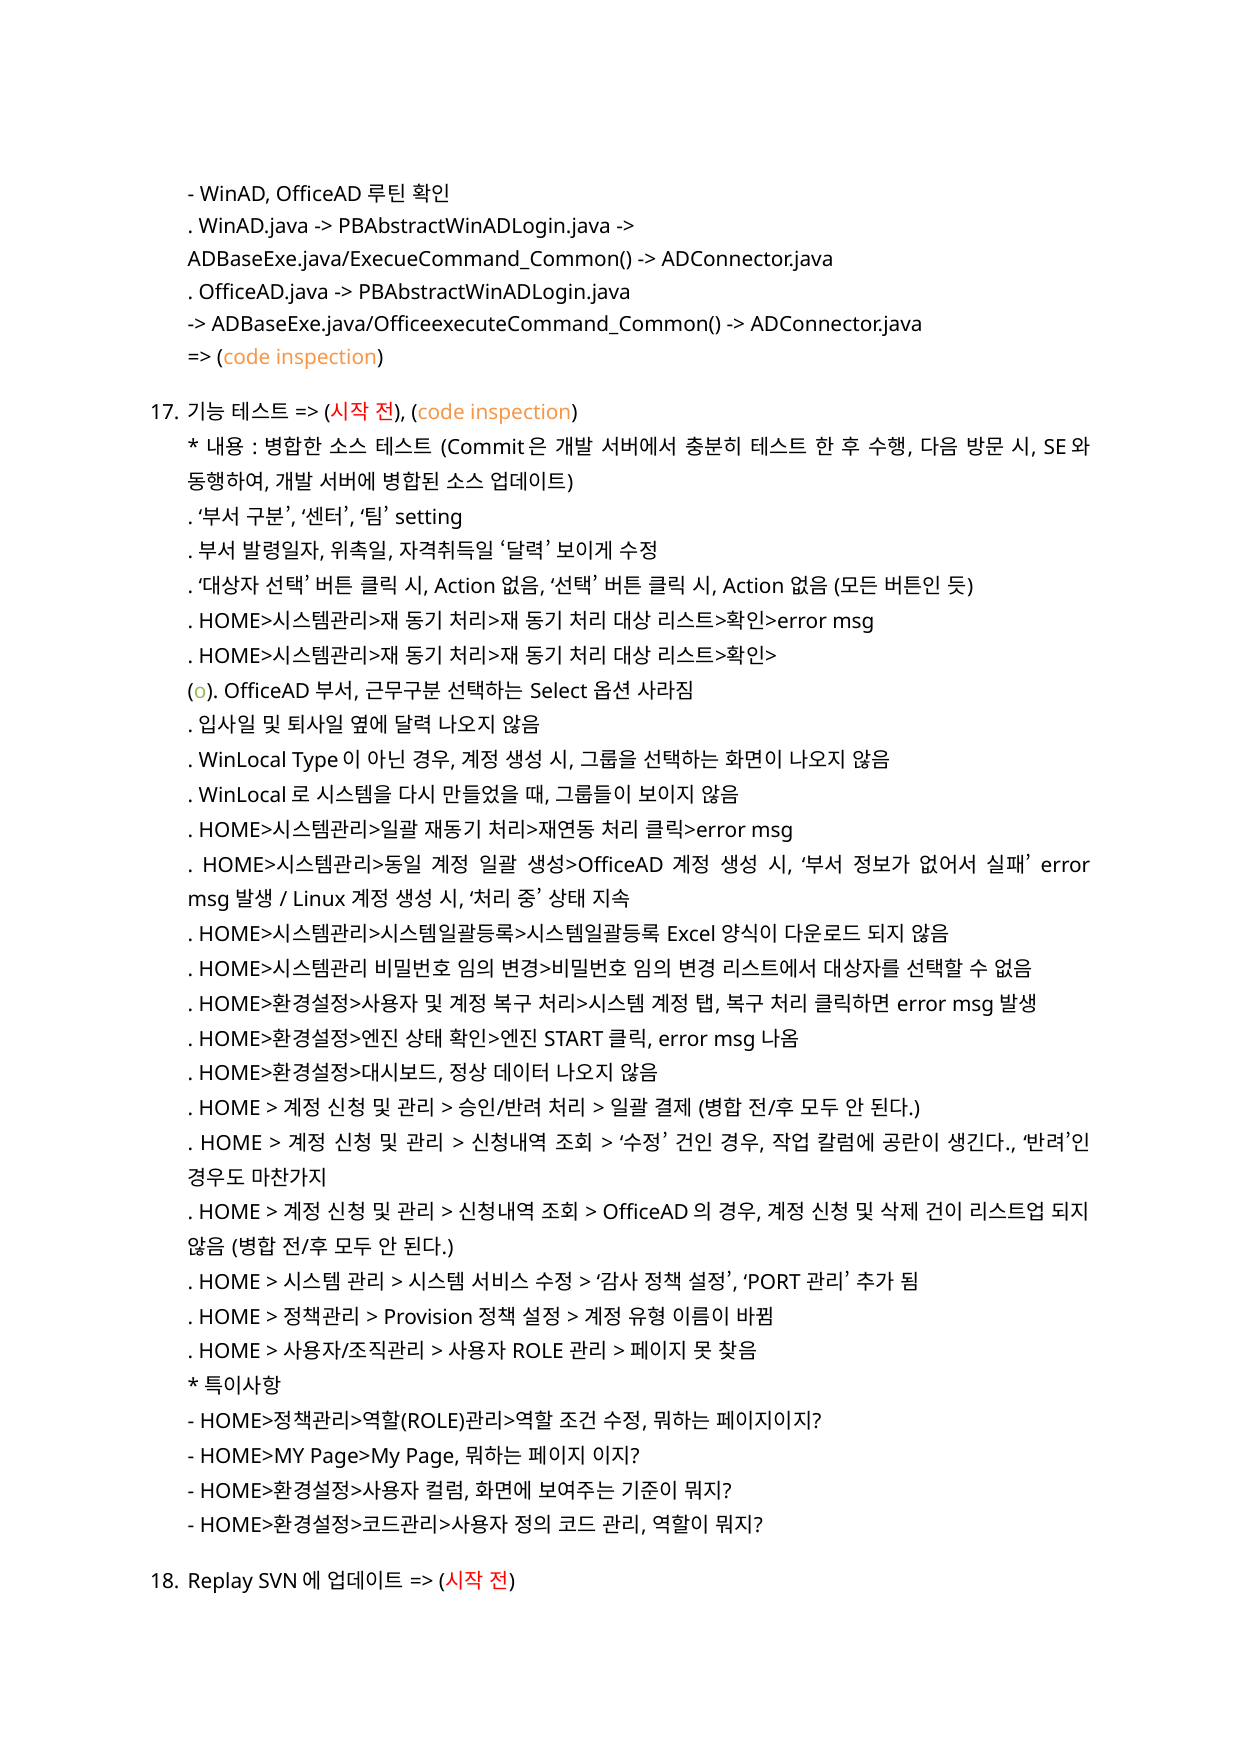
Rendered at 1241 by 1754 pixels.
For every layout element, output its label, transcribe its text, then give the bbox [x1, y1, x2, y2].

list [150, 1564, 1090, 1595]
list 기능 테스트 => (시작 전), (code inspection) * 내용 : 병합한 소스 테스트 (Commit은 개발 서버에서 충분히 테스트 한 후 수행, 다음 방문 시, SE와 동행하여, 개발 서버에 병합된 소스 업데이트) . ‘부서 구분’, ‘센터’, ‘팀’ setting . 부서 발령일자, 위촉일, 자격취득일 ‘달력’ 보이게 수정 . ‘대상자 선택’ 버튼 클릭 시, Action 없음, ‘선택’ 버튼 클릭 시, Action 없음 (모든 버튼인 듯) . HOME>시스템관리>재 동기 처리>재 동기 처리 대상 리스트>확인>error msg . HOME>시스템관리>재 동기 처리>재 동기 처리 대상 리스트>확인> (o). OfficeAD 부서, 근무구분 선택하는 Select 옵션 사라짐 . 입사일 및 퇴사일 옆에 달력 나오지 않음 . WinLocal Type이 아닌 경우, 계정 생성 시, 그룹을 선택하는 화면이 나오지 않음 . WinLocal로 시스템을 다시 만들었을 때, 그룹들이 보이지 않음 . HOME>시스템관리>일괄 재동기 처리>재연동 처리 클릭>error msg . HOME>시스템관리>동일 계정 일괄 생성>OfficeAD 계정 생성 시, ‘부서 정보가 없어서 실패’ error msg 발생 / Linux 계정 생성 시, ‘처리 중’ 상태 지속 . HOME>시스템관리>시스템일괄등록>시스템일괄등록 Excel 양식이 다운로드 되지 않음 . HOME>시스템관리 비밀번호 임의 변경>비밀번호 임의 변경 리스트에서 대상자를 선택할 수 없음 . HOME>환경설정>사용자 및 계정 복구 처리>시스템 계정 탭, 복구 처리 클릭하면 error msg 발생 . HOME>환경설정>엔진 상태 확인>엔진 START 클릭, error msg 나옴 . HOME>환경설정>대시보드, 정상 데이터 나오지 않음 . HOME > 계정 신청 및 관리 > 승인/반려 처리 > 일괄 결제 (병합 전/후 모두 안 된다.) . HOME > 계정 신청 및 관리 > 신청내역 조회 > ‘수정’ 건인 경우, 작업 칼럼에 공란이 생긴다., ‘반려’인 경우도 마찬가지 . HOME > 계정 신청 및 관리 > 신청내역 조회 > OfficeAD의 경우, 계정 신청 및 삭제 건이 리스트업 되지 않음 (병합 전/후 모두 안 된다.) . HOME > 시스템 관리 > 시스템 서비스 수정 > ‘감사 정책 설정’, ‘PORT 관리’ 추가 됨 . HOME > 정책관리 > Provision 정책 설정 > 계정 유형 이름이 바뀜 . HOME > 사용자/조직관리 > 사용자 ROLE 관리 > 페이지 못 찾음 * 특이사항 - HOME>정책관리>역할(ROLE)관리>역할 조건 수정, 뭐하는 페이지이지? - HOME>MY Page>My Page, 뭐하는 페이지 이지? - HOME>환경설정>사용자 컬럼, 화면에 보여주는 기준이 뭐지? - HOME>환경설정>코드관리>사용자 정의 코드 관리, 역할이 뭐지? [150, 396, 1090, 1539]
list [150, 177, 1090, 371]
